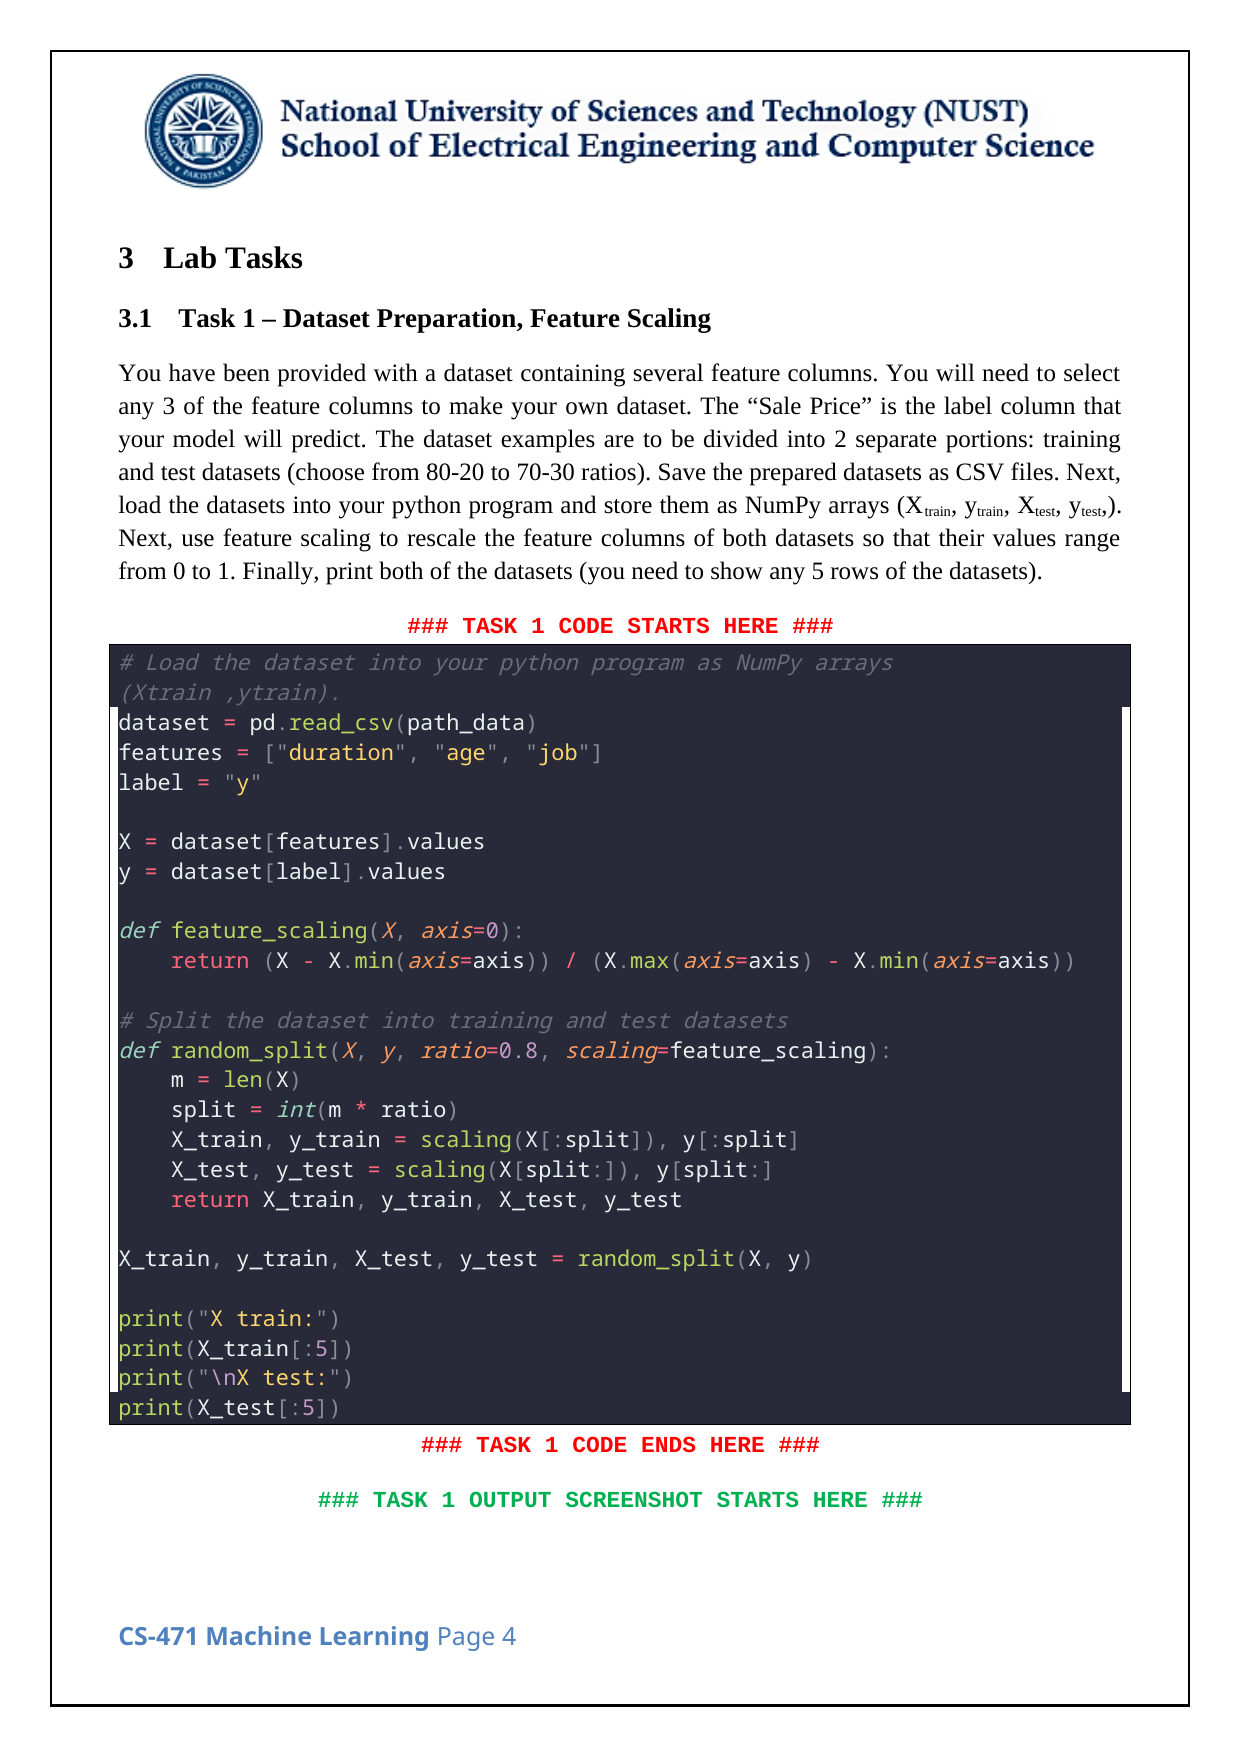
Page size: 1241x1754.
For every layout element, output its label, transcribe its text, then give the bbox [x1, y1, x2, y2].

text # Load the dataset into your python program as NumPy arrays (Xtrain ,ytrain). [110, 645, 1130, 707]
text return X_train, y_train, X_test, y_test [118, 1183, 1122, 1213]
text X_train, y_train, X_test, y_test = random_split(X, y) [118, 1243, 1122, 1273]
text You have been provided with a dataset containing several feature columns. You will need to select any 3 of the feature columns to make your own dataset. The “Sale Price” is the label column that your model will predict. The dataset examples are to be divided into 2 separate portions: training and test datasets (choose from 80-20 to 70-30 ratios). Save the prepared datasets as CSV files. Next, load the datasets into your python program and store them as NumPy arrays (Xtrain, ytrain, Xtest, ytest,). Next, use feature scaling to rescale the feature columns of both datasets so that their values range from 0 to 1. Finally, print both of the datasets (you need to show any 5 rows of the datasets). [118, 358, 1122, 585]
text dataset = pd.read_csv(path_data) [118, 707, 1122, 737]
picture [132, 68, 1108, 199]
subtitle Lab Tasks [118, 239, 1122, 276]
text m = len(X) [118, 1064, 1122, 1094]
text split = int(m * ratio) [118, 1094, 1122, 1124]
text X_train, y_train = scaling(X[:split]), y[:split] [118, 1124, 1122, 1154]
text def random_split(X, y, ratio=0.8, scaling=feature_scaling): [118, 1034, 1122, 1064]
text X = dataset[features].values [118, 826, 1122, 856]
text return (X - X.min(axis=axis)) / (X.max(axis=axis) - X.min(axis=axis)) [118, 945, 1122, 975]
text print(X_train[:5]) [118, 1332, 1122, 1362]
text X_test, y_test = scaling(X[split:]), y[split:] [118, 1154, 1122, 1183]
text ### TASK 1 CODE ENDS HERE ### [118, 1433, 1122, 1459]
text print(X_test[:5]) [110, 1389, 1130, 1424]
text features = ["duration", "age", "job"] [118, 737, 1122, 766]
text ### TASK 1 OUTPUT SCREENSHOT STARTS HERE ### [118, 1488, 1122, 1514]
text print("X train:") [118, 1303, 1122, 1332]
text # Split the dataset into training and test datasets [118, 1005, 1122, 1034]
text def feature_scaling(X, axis=0): [118, 915, 1122, 945]
text label = "y" [118, 766, 1122, 796]
text y = dataset[label].values [118, 856, 1122, 886]
subtitle Task 1 – Dataset Preparation, Feature Scaling [118, 302, 1122, 333]
text print("\nX test:") [118, 1362, 1122, 1389]
text ### TASK 1 CODE STARTS HERE ### [118, 614, 1122, 640]
